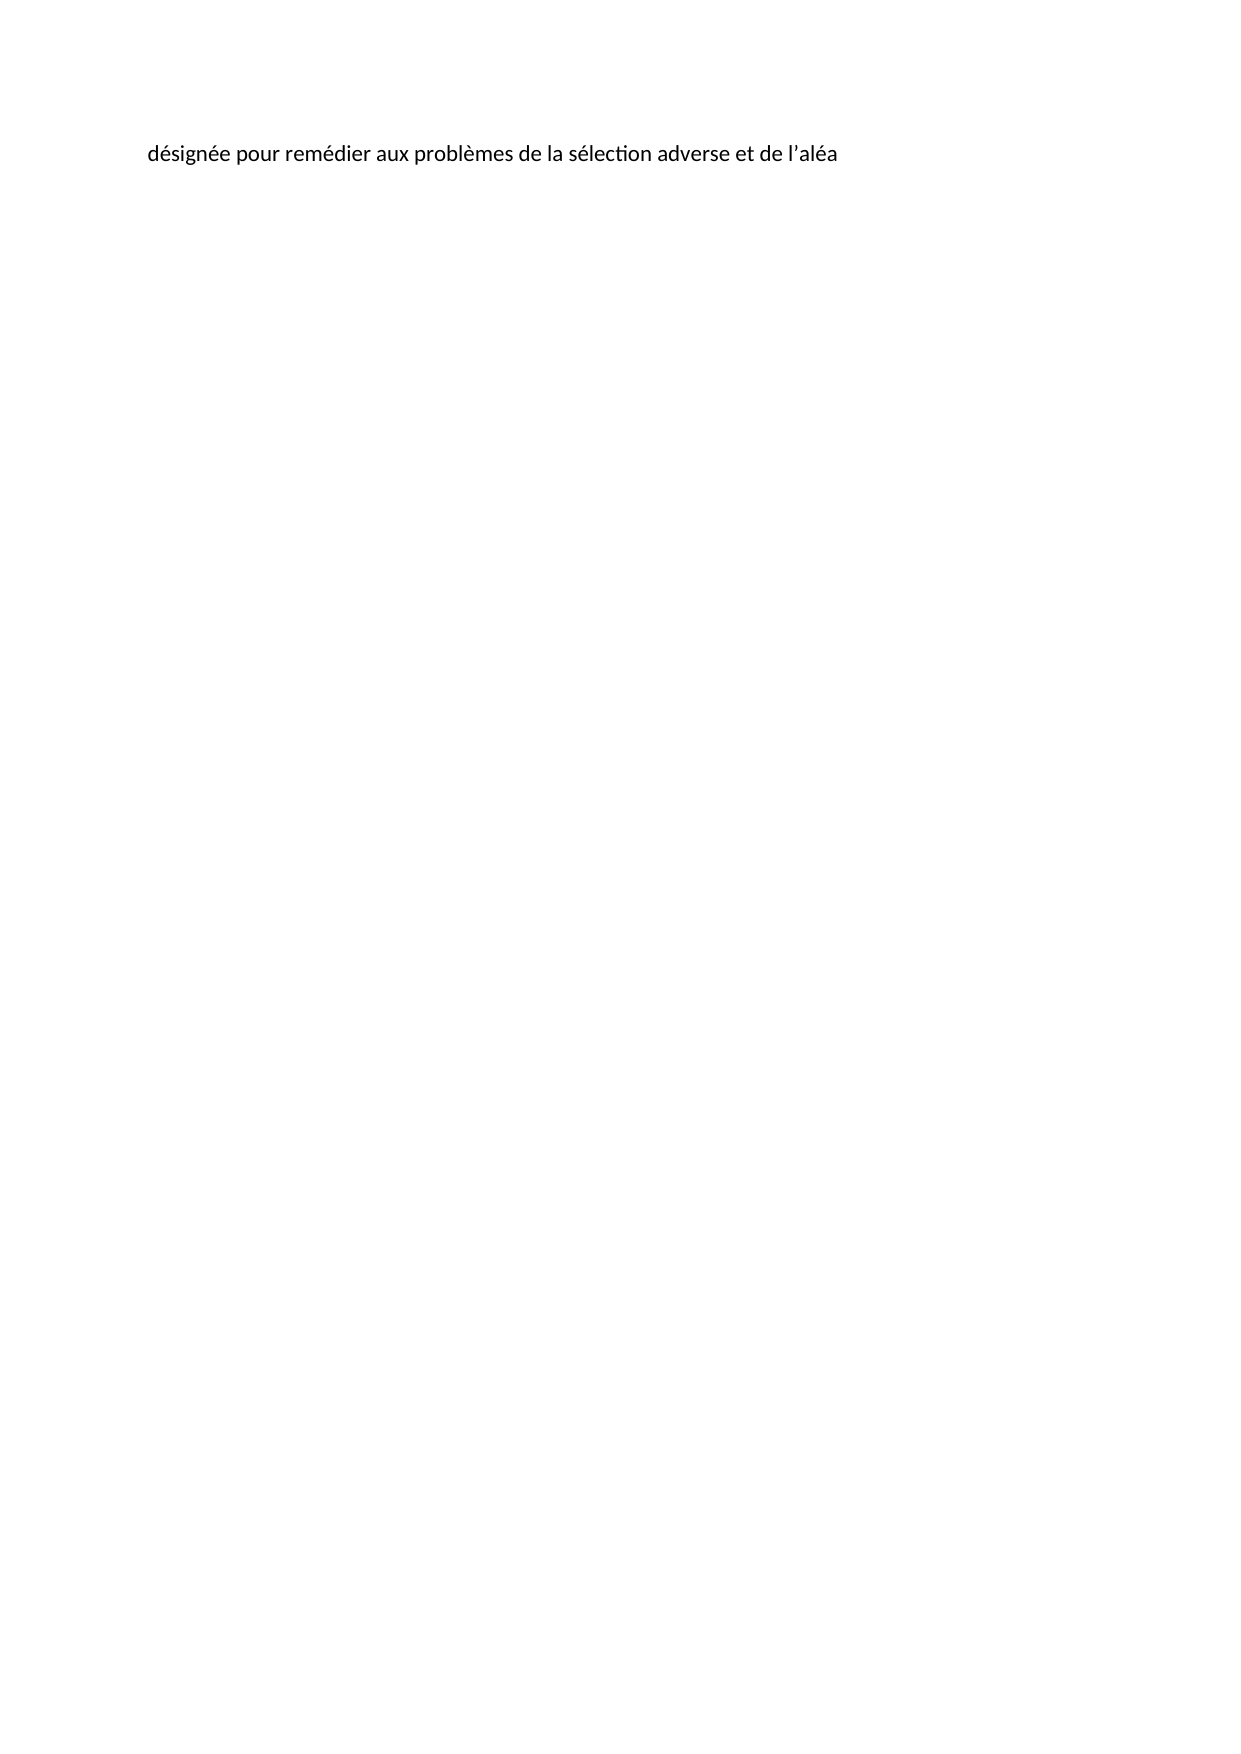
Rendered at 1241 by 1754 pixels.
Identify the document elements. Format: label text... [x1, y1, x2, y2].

text désignée pour remédier aux problèmes de la sélection adverse et de l’aléa [147, 139, 1100, 167]
